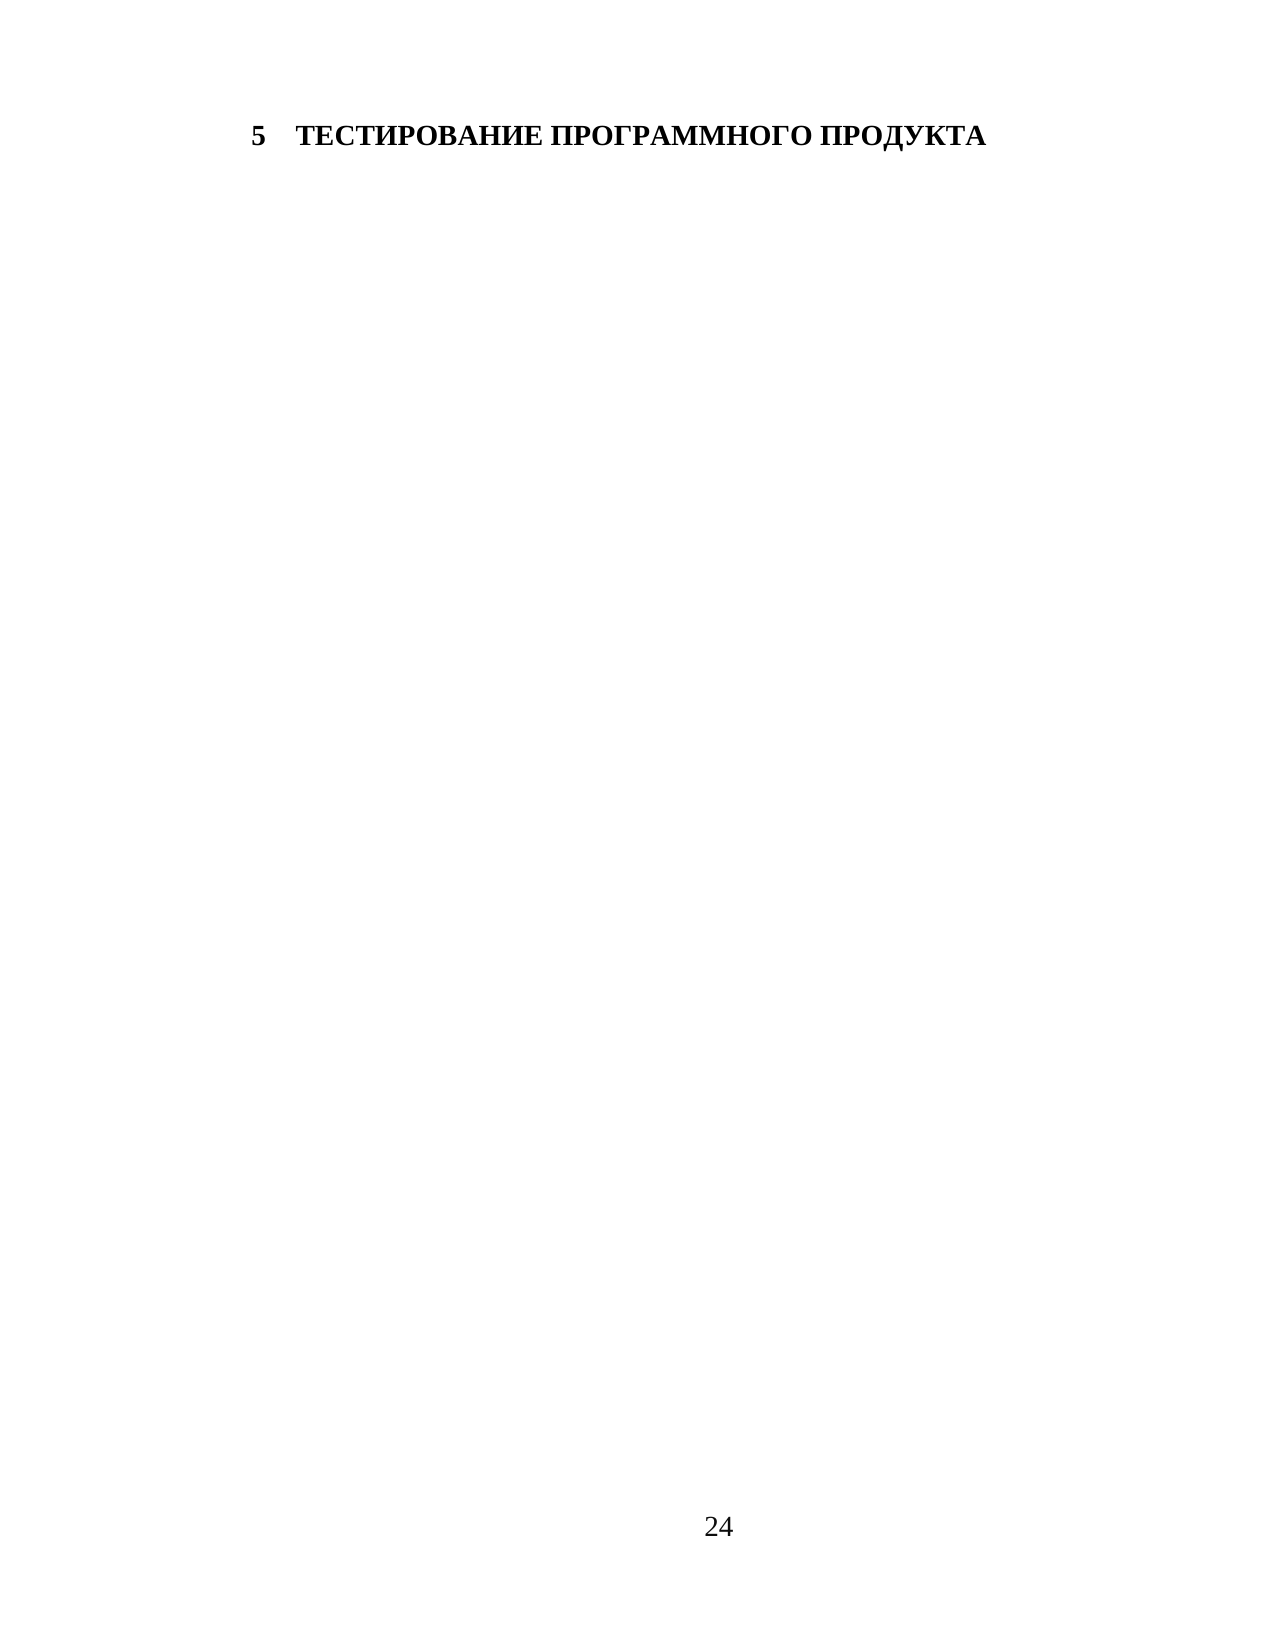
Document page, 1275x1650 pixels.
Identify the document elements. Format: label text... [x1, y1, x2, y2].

subtitle Тестирование программного продукта [251, 118, 1186, 152]
